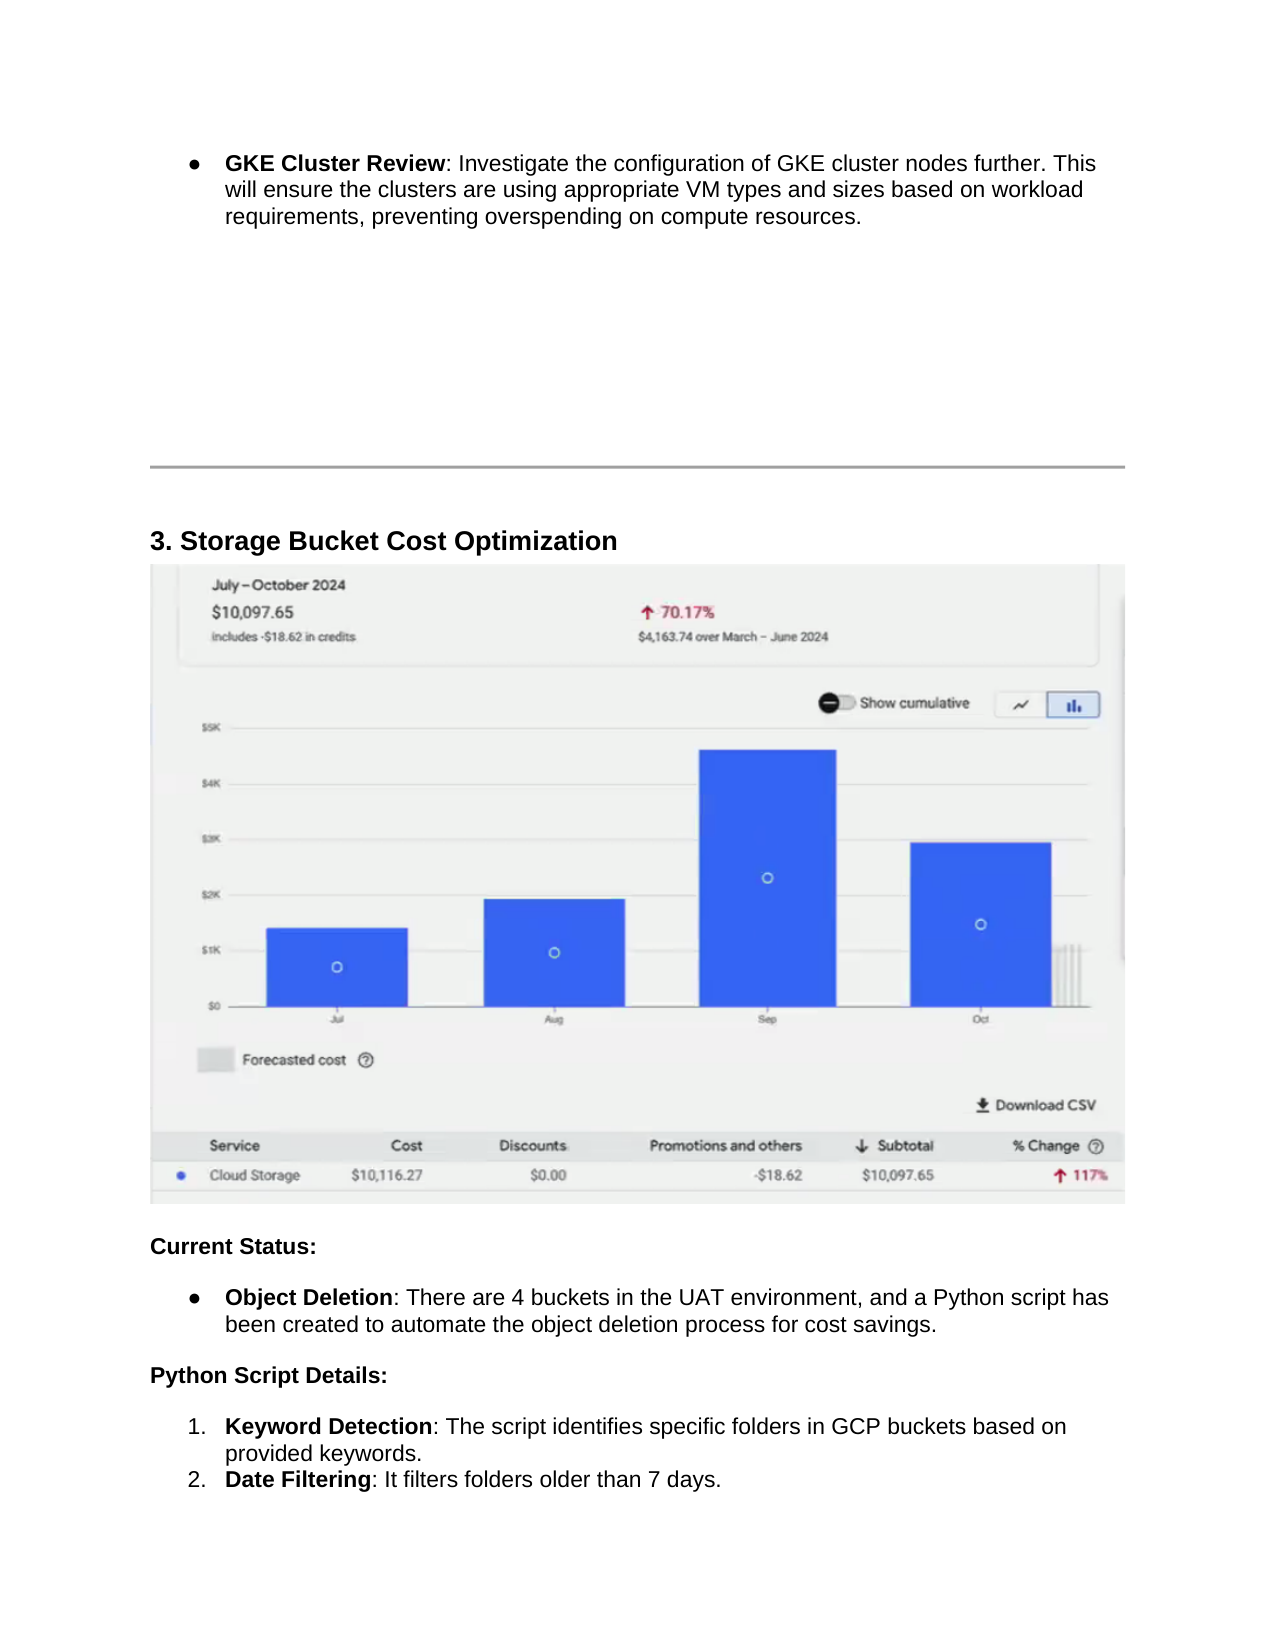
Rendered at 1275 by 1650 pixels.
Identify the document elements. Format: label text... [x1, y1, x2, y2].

list Keyword Detection: The script identifies specific folders in GCP buckets based on provided keywords. [187, 1413, 1125, 1466]
subtitle Python Script Details: [150, 1362, 1125, 1388]
picture [150, 564, 1125, 1204]
subtitle 3. Storage Bucket Cost Optimization [150, 525, 1125, 556]
subtitle Current Status: [150, 1233, 1125, 1259]
list Date Filtering: It filters folders older than 7 days. [187, 1466, 1125, 1492]
list Object Deletion: There are 4 buckets in the UAT environment, and a Python script has been created to automate the object deletion process for cost savings. [187, 1284, 1125, 1337]
list GKE Cluster Review: Investigate the configuration of GKE cluster nodes further. This will ensure the clusters are using appropriate VM types and sizes based on workload requirements, preventing overspending on compute resources. [187, 150, 1125, 229]
